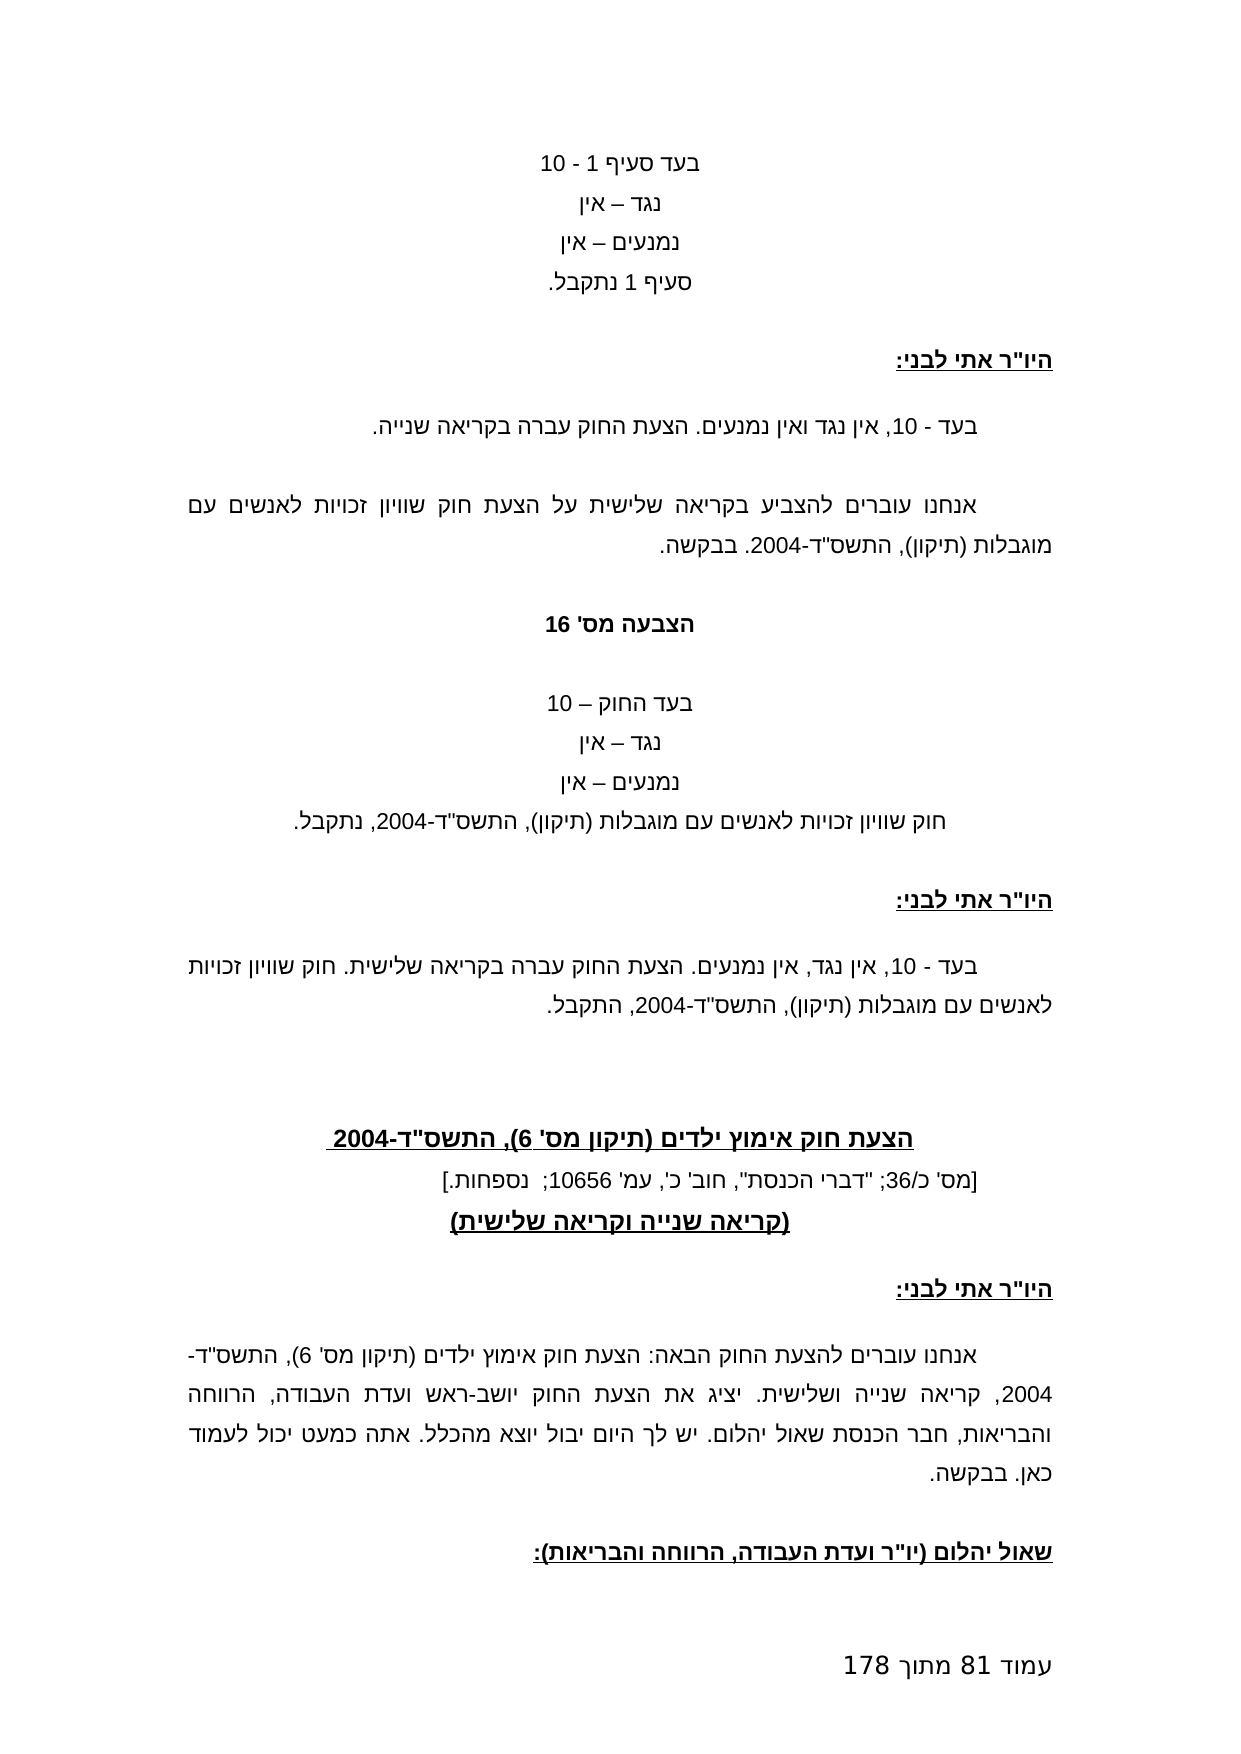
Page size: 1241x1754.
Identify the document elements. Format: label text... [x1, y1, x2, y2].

text נגד – אין [187, 189, 1053, 216]
text שאול יהלום (יו"ר ועדת העבודה, הרווחה והבריאות): [187, 1539, 1053, 1566]
text היו"ר אתי לבני: [187, 887, 1053, 913]
text בעד - 10, אין נגד, אין נמנעים. הצעת החוק עברה בקריאה שלישית. חוק שוויון זכויות לאנשים עם מוגבלות (תיקון), התשס"ד-2004, התקבל. [187, 953, 1053, 1019]
text אנחנו עוברים להצביע בקריאה שלישית על הצעת חוק שוויון זכויות לאנשים עם מוגבלות (תיקון), התשס"ד-2004. בבקשה. [187, 492, 1053, 558]
text בעד - 10, אין נגד ואין נמנעים. הצעת החוק עברה בקריאה שנייה. [187, 413, 1053, 439]
text הצעת חוק אימוץ ילדים (תיקון מס' 6), התשס"ד-2004 [187, 1124, 1053, 1153]
text נמנעים – אין [187, 768, 1053, 795]
text היו"ר אתי לבני: [187, 347, 1053, 374]
text חוק שוויון זכויות לאנשים עם מוגבלות (תיקון), התשס"ד-2004, נתקבל. [187, 808, 1053, 834]
text נמנעים – אין [187, 229, 1053, 255]
text אנחנו עוברים להצעת החוק הבאה: הצעת חוק אימוץ ילדים (תיקון מס' 6), התשס"ד-2004, קריאה שנייה ושלישית. יציג את הצעת החוק יושב-ראש ועדת העבודה, הרווחה והבריאות, חבר הכנסת שאול יהלום. יש לך היום יבול יוצא מהכלל. אתה כמעט יכול לעמוד כאן. בבקשה. [187, 1342, 1053, 1487]
text (קריאה שנייה וקריאה שלישית) [187, 1207, 1053, 1235]
text בעד החוק – 10 [187, 689, 1053, 716]
text בעד סעיף 1 - 10 [187, 150, 1053, 176]
text היו"ר אתי לבני: [187, 1276, 1053, 1302]
text סעיף 1 נתקבל. [187, 268, 1053, 295]
text נגד – אין [187, 729, 1053, 755]
text [מס' כ/36; "דברי הכנסת", חוב' כ', עמ' 10656; נספחות.] [187, 1167, 1053, 1193]
text הצבעה מס' 16 [187, 611, 1053, 637]
